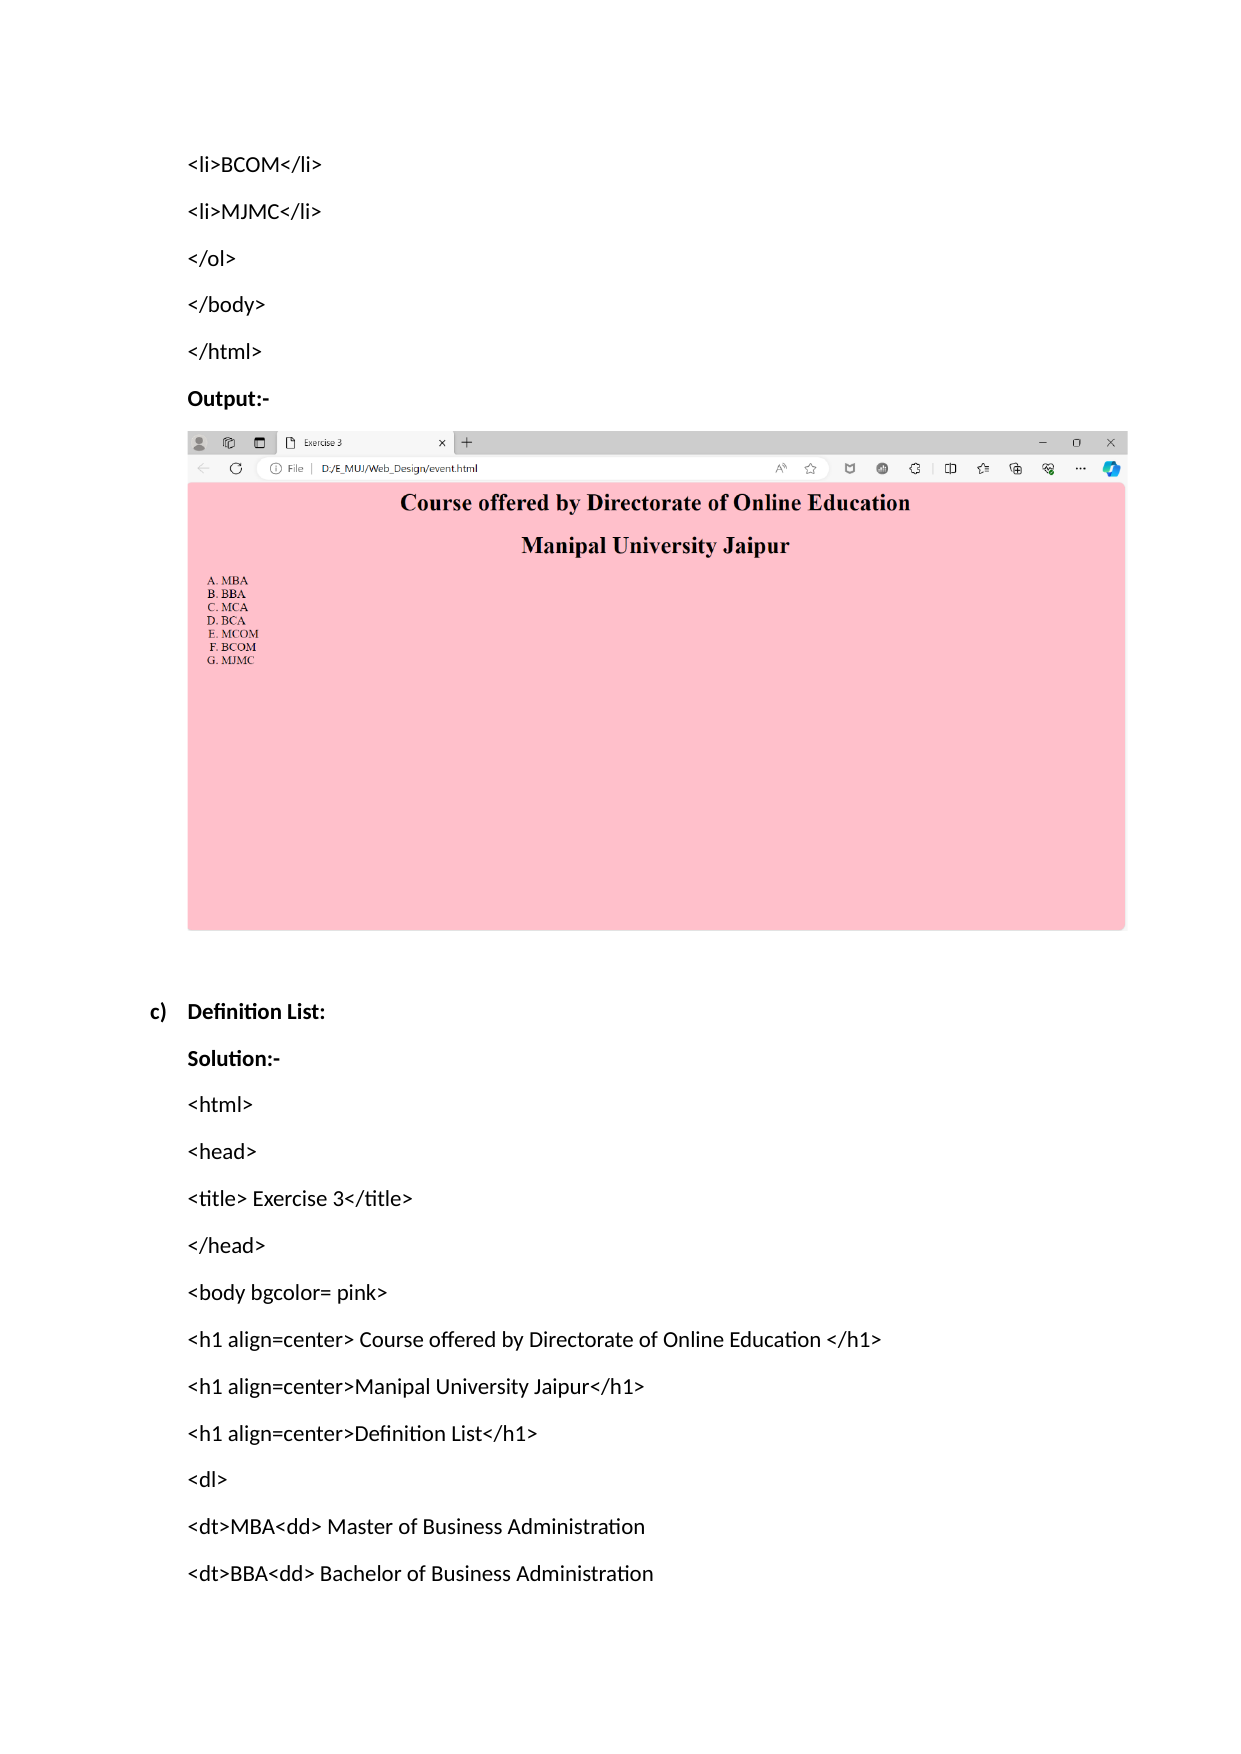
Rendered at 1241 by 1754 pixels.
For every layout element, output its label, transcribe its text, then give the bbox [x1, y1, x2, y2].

list Definition List: [150, 997, 1090, 1025]
text <head> [187, 1137, 1090, 1165]
text </ol> [187, 244, 1090, 272]
text </body> [187, 291, 1090, 319]
text <li>BCOM</li> [187, 150, 1090, 178]
text <li>MJMC</li> [187, 197, 1090, 225]
text <h1 align=center> Course offered by Directorate of Online Education </h1> [187, 1325, 1090, 1353]
text <h1 align=center>Definition List</h1> [187, 1419, 1090, 1447]
text <dl> [187, 1466, 1090, 1493]
text Output:- [187, 384, 1090, 412]
text <body bgcolor= pink> [187, 1278, 1090, 1306]
text Solution:- [187, 1044, 1090, 1072]
picture [187, 431, 1128, 931]
text <title> Exercise 3</title> [187, 1184, 1090, 1212]
text <html> [187, 1091, 1090, 1118]
text <dt>BBA<dd> Bachelor of Business Administration [187, 1559, 1090, 1587]
text <dt>MBA<dd> Master of Business Administration [187, 1512, 1090, 1540]
text </html> [187, 337, 1090, 366]
text <h1 align=center>Manipal University Jaipur</h1> [187, 1372, 1090, 1400]
text </head> [187, 1231, 1090, 1259]
